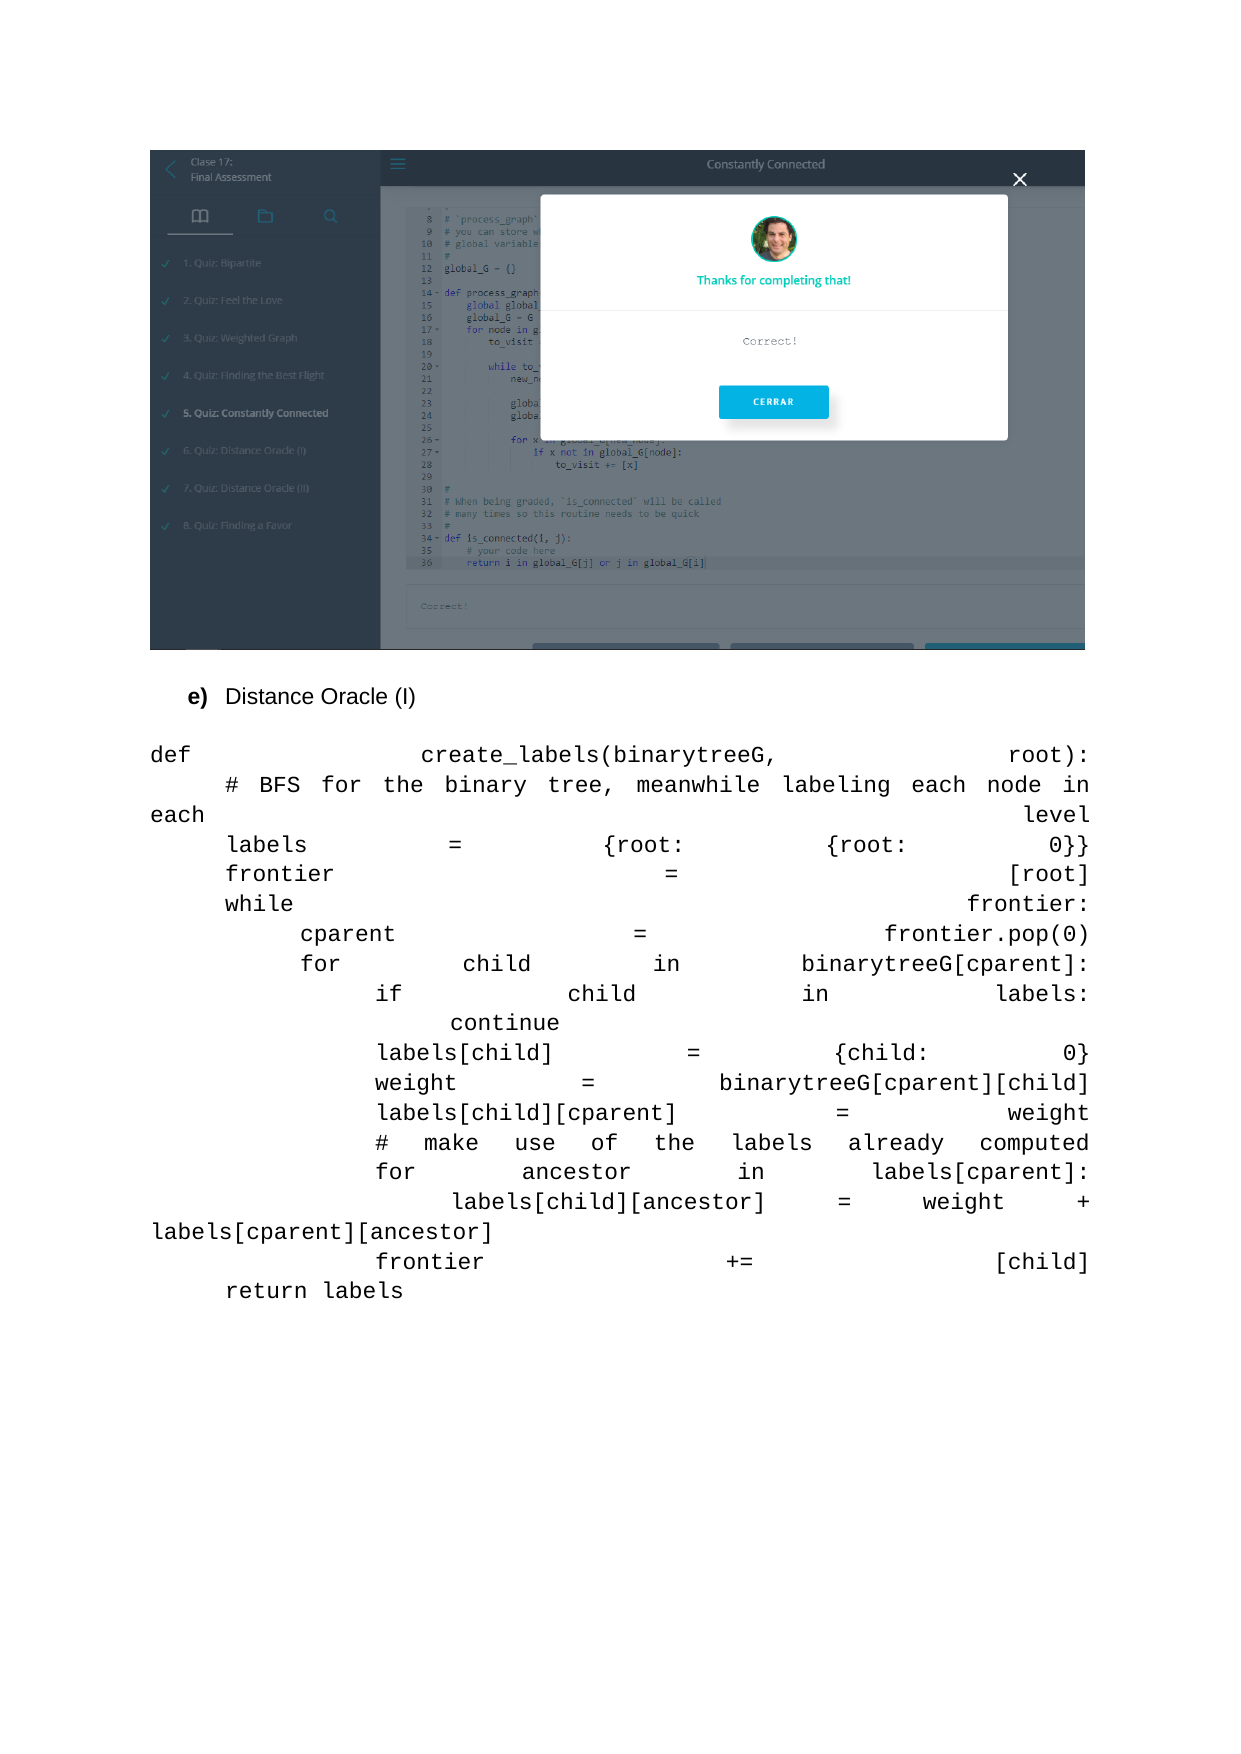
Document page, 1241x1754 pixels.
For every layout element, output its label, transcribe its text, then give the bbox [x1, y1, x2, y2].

text def create_labels(binarytreeG, root): # BFS for the binary tree, meanwhile labeling each node in each level labels = {root: {root: 0}} frontier = [root] while frontier: cparent = frontier.pop(0) for child in binarytreeG[cparent]: if child in labels: continue labels[child] = {child: 0} weight = binarytreeG[cparent][child] labels[child][cparent] = weight # make use of the labels already computed for ancestor in labels[cparent]: labels[child][ancestor] = weight + labels[cparent][ancestor] frontier += [child] return labels [150, 744, 1090, 1306]
picture [150, 150, 1085, 650]
list Distance Oracle (I) [187, 683, 1090, 709]
